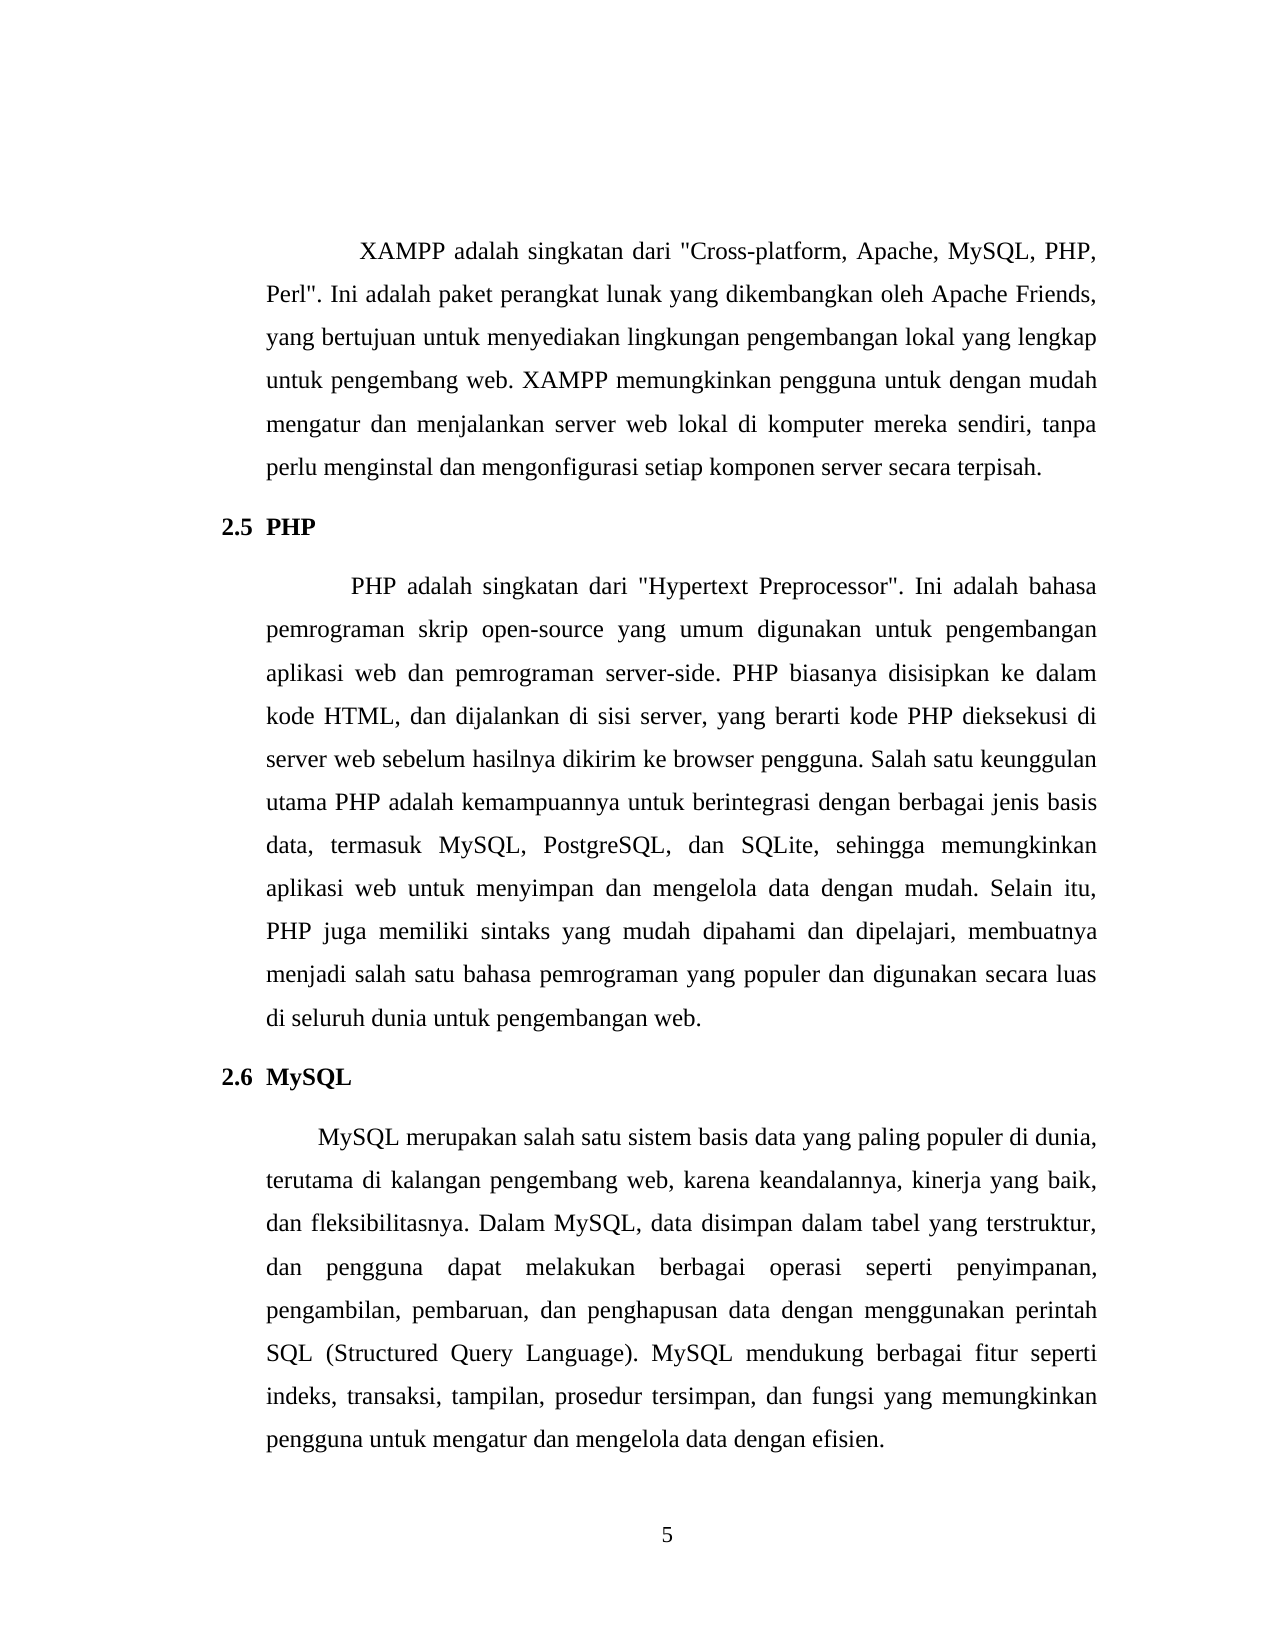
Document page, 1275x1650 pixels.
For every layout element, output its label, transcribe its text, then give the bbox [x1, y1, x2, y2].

text PHP adalah singkatan dari "Hypertext Preprocessor". Ini adalah bahasa pemrograman skrip open-source yang umum digunakan untuk pengembangan aplikasi web dan pemrograman server-side. PHP biasanya disisipkan ke dalam kode HTML, dan dijalankan di sisi server, yang berarti kode PHP dieksekusi di server web sebelum hasilnya dikirim ke browser pengguna. Salah satu keunggulan utama PHP adalah kemampuannya untuk berintegrasi dengan berbagai jenis basis data, termasuk MySQL, PostgreSQL, dan SQLite, sehingga memungkinkan aplikasi web untuk menyimpan dan mengelola data dengan mudah. Selain itu, PHP juga memiliki sintaks yang mudah dipahami dan dipelajari, membuatnya menjadi salah satu bahasa pemrograman yang populer dan digunakan secara luas di seluruh dunia untuk pengembangan web.Top of Form [266, 571, 1098, 1031]
subtitle MySQL [221, 1062, 1098, 1091]
subtitle PHP [221, 512, 1098, 540]
text MySQL merupakan salah satu sistem basis data yang paling populer di dunia, terutama di kalangan pengembang web, karena keandalannya, kinerja yang baik, dan fleksibilitasnya. Dalam MySQL, data disimpan dalam tabel yang terstruktur, dan pengguna dapat melakukan berbagai operasi seperti penyimpanan, pengambilan, pembaruan, dan penghapusan data dengan menggunakan perintah SQL (Structured Query Language). MySQL mendukung berbagai fitur seperti indeks, transaksi, tampilan, prosedur tersimpan, dan fungsi yang memungkinkan pengguna untuk mengatur dan mengelola data dengan efisien. [266, 1122, 1098, 1453]
text XAMPP adalah singkatan dari "Cross-platform, Apache, MySQL, PHP, Perl". Ini adalah paket perangkat lunak yang dikembangkan oleh Apache Friends, yang bertujuan untuk menyediakan lingkungan pengembangan lokal yang lengkap untuk pengembang web. XAMPP memungkinkan pengguna untuk dengan mudah mengatur dan menjalankan server web lokal di komputer mereka sendiri, tanpa perlu menginstal dan mengonfigurasi setiap komponen server secara terpisah. [266, 236, 1098, 481]
